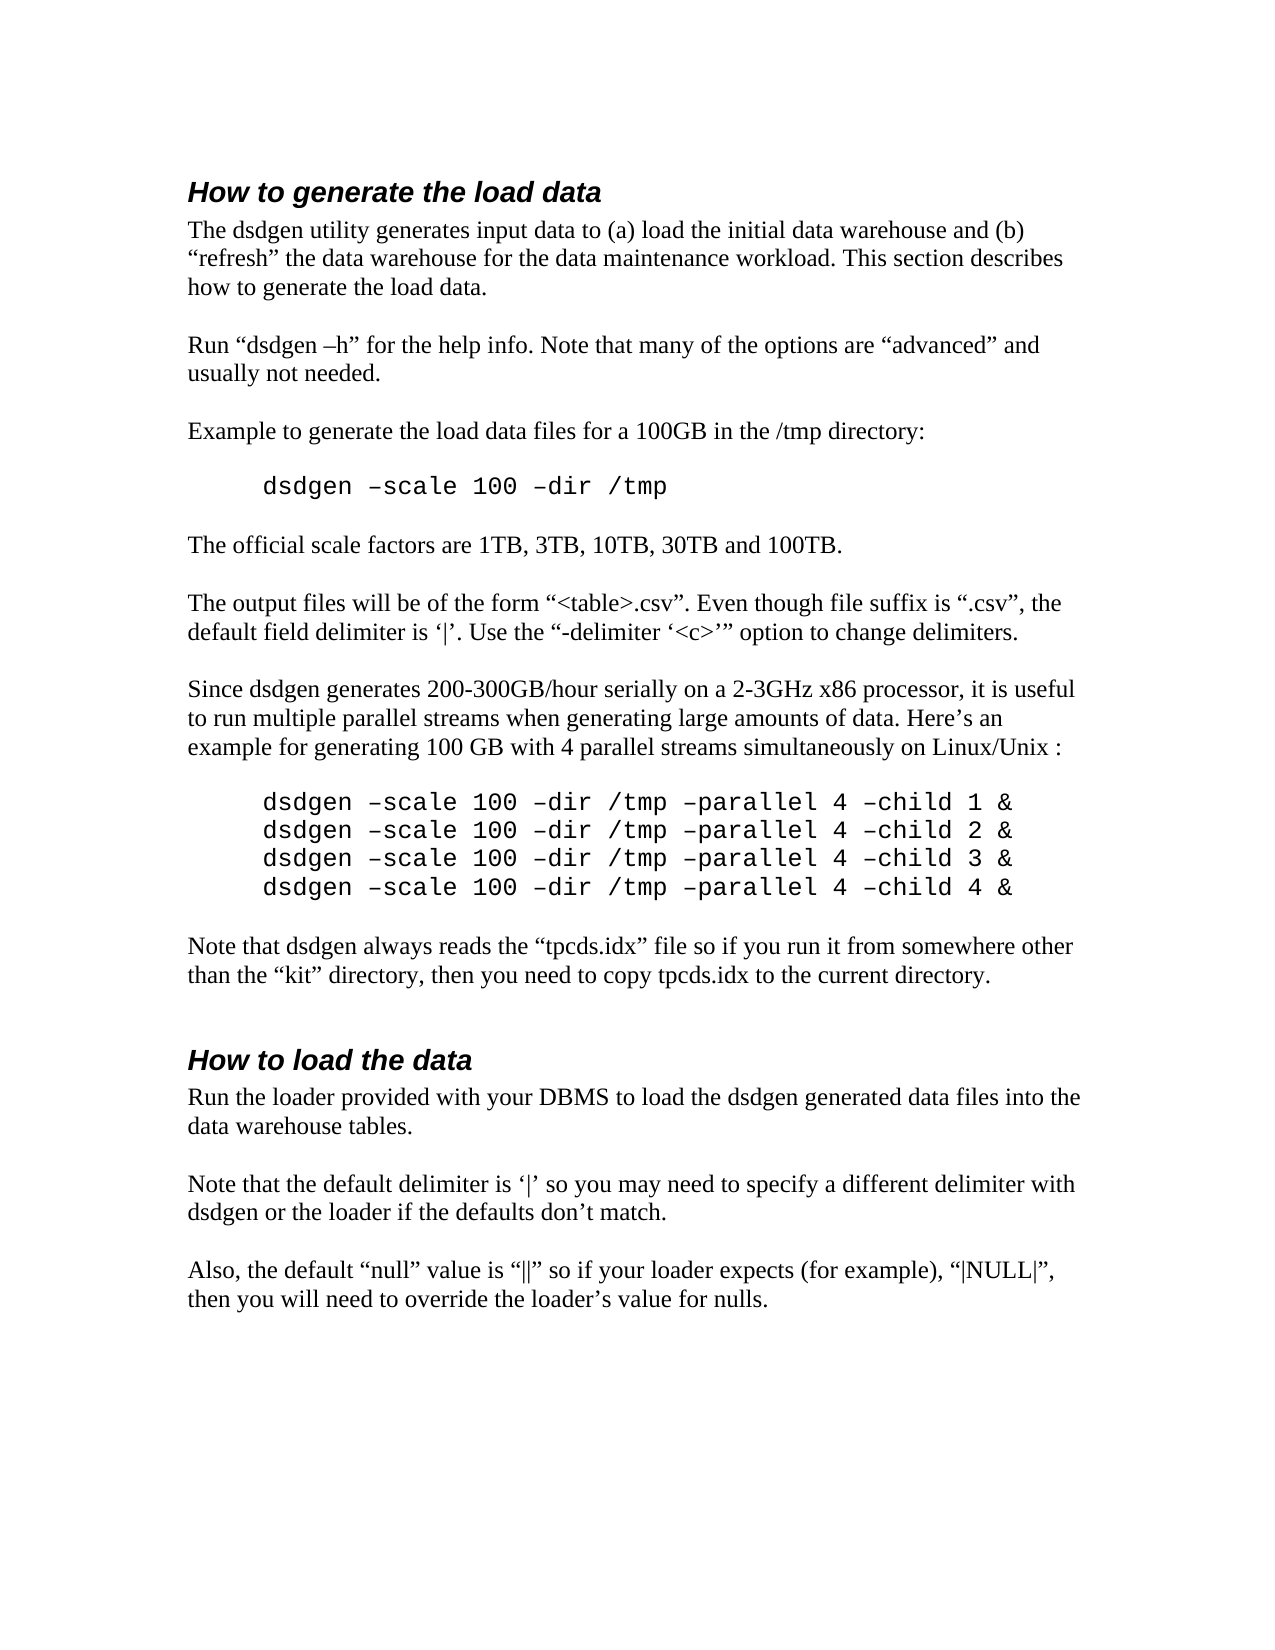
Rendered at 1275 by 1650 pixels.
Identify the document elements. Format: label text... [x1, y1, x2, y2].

text Run “ –h” for the help info. Note that many of the options are “advanced” and usually not needed. [187, 330, 1087, 387]
subtitle How to load the data [187, 1043, 1087, 1076]
text The output files will be of the form “<table>.csv”. Even though file suffix is “.csv”, the default field delimiter is ‘|’. Use the “-delimiter ‘<c>’” option to change delimiters. [187, 588, 1087, 646]
text The official scale factors are 1TB, 3TB, 10TB, 30TB and 100TB. [187, 531, 1087, 559]
text Run the loader provided with your DBMS to load the generated data files into the data warehouse tables. [187, 1082, 1087, 1140]
text Since generates 200-300GB/hour on a 2-3GHz x86 processor, it is useful to run multiple parallel streams when generating large amounts of data. Here’s an example for generating 100 GB with 4 parallel streams simultaneously on Linux/Unix : [187, 674, 1087, 761]
text –scale 100 –dir /tmp –parallel 4 –child 4 & [187, 874, 1087, 903]
text Also, the default “null” value is “||” so if your loader expects (for example), “|NULL|”, then you will need to override the loader’s value for nulls. [187, 1255, 1087, 1312]
text The utility generates input data to (a) load the initial data warehouse and (b) “refresh” the data warehouse for the data maintenance workload. This section describes how to generate the load data. [187, 215, 1087, 301]
text –scale 100 –dir /tmp –parallel 4 –child 1 & [187, 789, 1087, 818]
text Example to generate the load data files for a 100GB in the /tmp directory: [187, 416, 1087, 445]
text Note that always reads the “tpcds.idx” file so if you run it from somewhere other than the “kit” directory, then you need to copy tpcds.idx to the current directory. [187, 931, 1087, 989]
text –scale 100 –dir /tmp –parallel 4 –child 3 & [187, 846, 1087, 874]
text –scale 100 –dir /tmp [187, 473, 1087, 502]
text Note that the default delimiter is ‘|’ so you may need to specify a different delimiter with or the loader if the defaults don’t match. [187, 1169, 1087, 1226]
subtitle How to generate the load data [187, 175, 1087, 208]
text –scale 100 –dir /tmp –parallel 4 –child 2 & [187, 818, 1087, 846]
